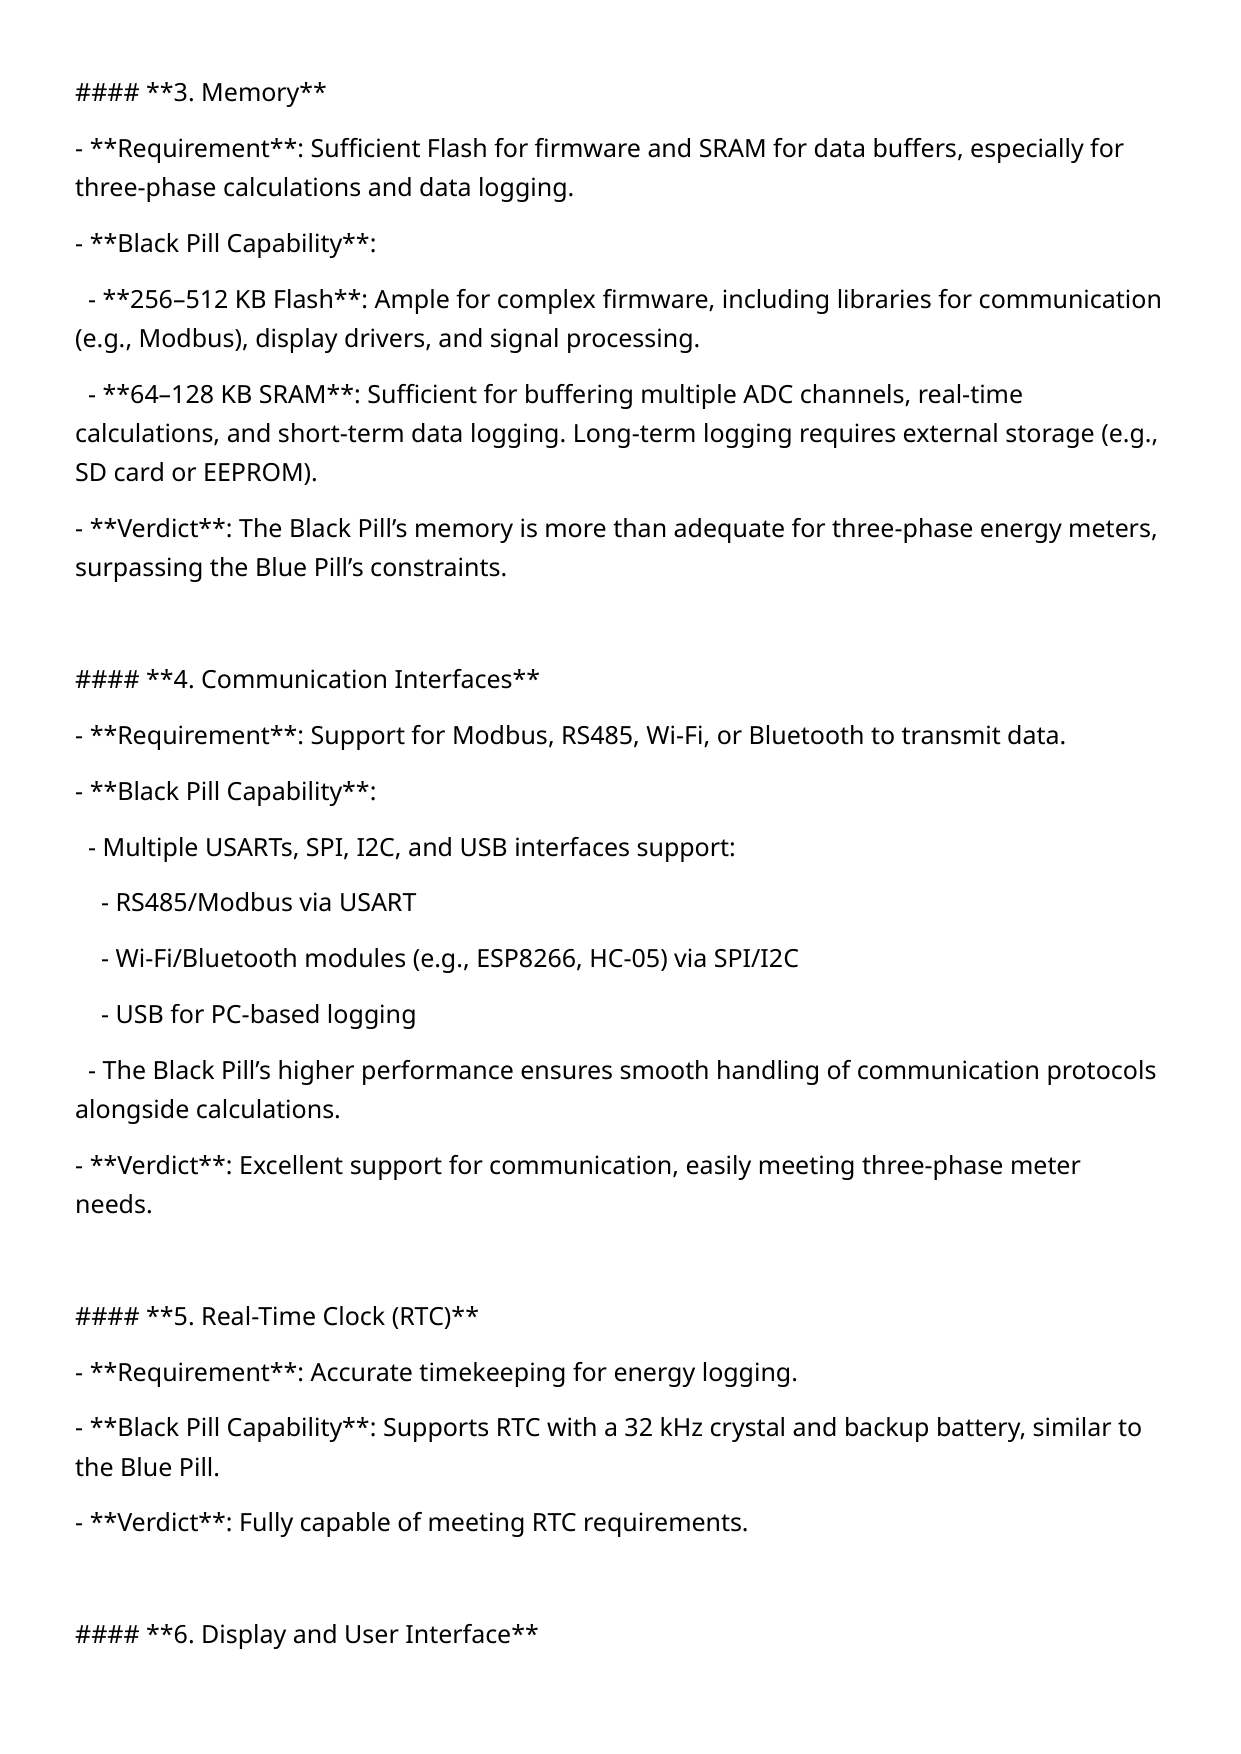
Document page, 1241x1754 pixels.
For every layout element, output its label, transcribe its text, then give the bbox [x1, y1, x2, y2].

text - **Requirement**: Support for Modbus, RS485, Wi-Fi, or Bluetooth to transmit data. [75, 717, 1165, 752]
text - USB for PC-based logging [75, 997, 1165, 1031]
text - **Verdict**: The Black Pill’s memory is more than adequate for three-phase energy meters, surpassing the Blue Pill’s constraints. [75, 511, 1165, 584]
text - **256–512 KB Flash**: Ample for complex firmware, including libraries for communication (e.g., Modbus), display drivers, and signal processing. [75, 282, 1165, 355]
text - **Black Pill Capability**: Supports RTC with a 32 kHz crystal and backup battery, similar to the Blue Pill. [75, 1410, 1165, 1483]
text #### **4. Communication Interfaces** [75, 662, 1165, 696]
text - **64–128 KB SRAM**: Sufficient for buffering multiple ADC channels, real-time calculations, and short-term data logging. Long-term logging requires external storage (e.g., SD card or EEPROM). [75, 377, 1165, 489]
text #### **6. Display and User Interface** [75, 1617, 1165, 1651]
text - **Verdict**: Fully capable of meeting RTC requirements. [75, 1505, 1165, 1539]
text - **Requirement**: Accurate timekeeping for energy logging. [75, 1354, 1165, 1388]
text - **Black Pill Capability**: [75, 773, 1165, 807]
text #### **3. Memory** [75, 75, 1165, 109]
text - **Black Pill Capability**: [75, 226, 1165, 260]
text - The Black Pill’s higher performance ensures smooth handling of communication protocols alongside calculations. [75, 1052, 1165, 1126]
text #### **5. Real-Time Clock (RTC)** [75, 1298, 1165, 1332]
text - Multiple USARTs, SPI, I2C, and USB interfaces support: [75, 829, 1165, 863]
text - Wi-Fi/Bluetooth modules (e.g., ESP8266, HC-05) via SPI/I2C [75, 941, 1165, 975]
text - **Verdict**: Excellent support for communication, easily meeting three-phase meter needs. [75, 1147, 1165, 1221]
text - **Requirement**: Sufficient Flash for firmware and SRAM for data buffers, especially for three-phase calculations and data logging. [75, 131, 1165, 204]
text - RS485/Modbus via USART [75, 885, 1165, 919]
